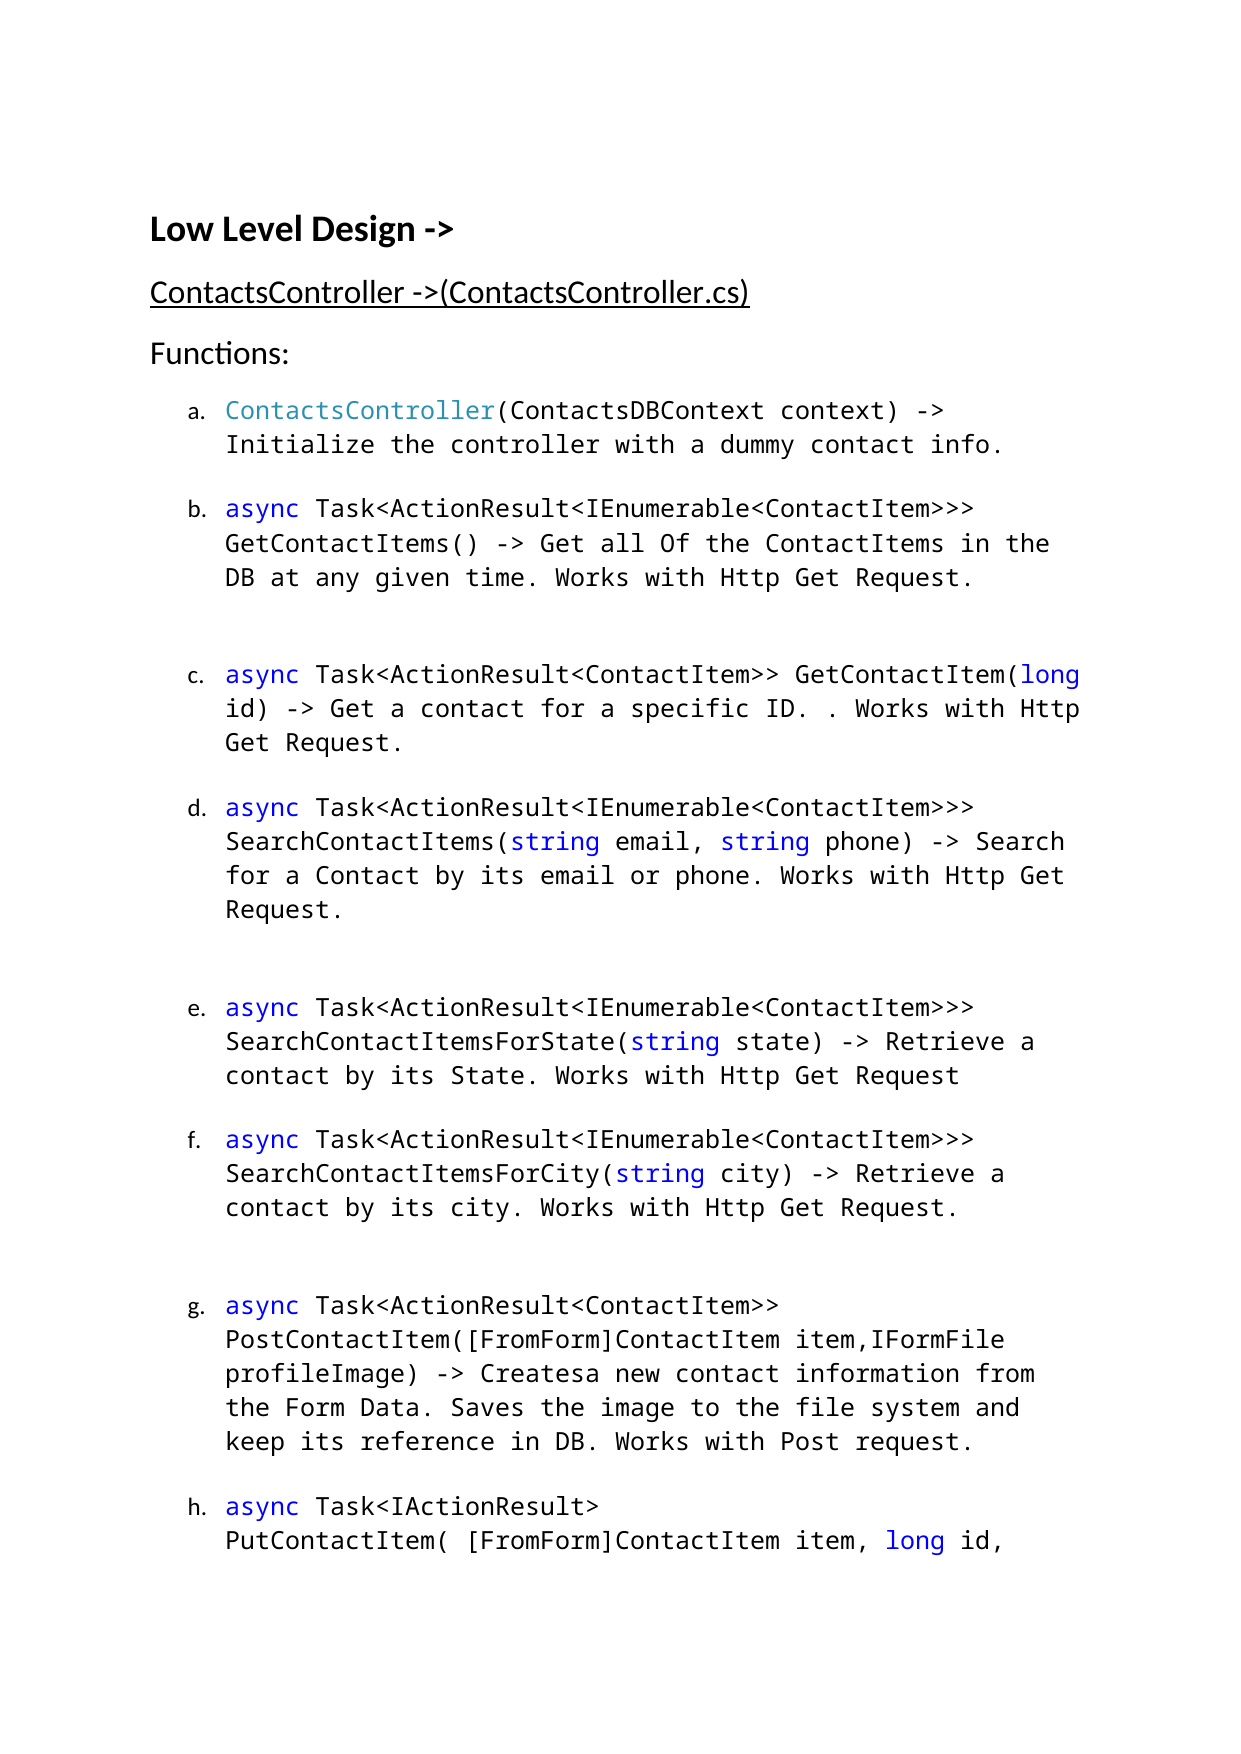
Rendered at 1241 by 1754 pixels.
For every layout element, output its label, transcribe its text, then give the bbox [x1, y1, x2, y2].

text Low Level Design -> [150, 205, 1090, 251]
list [187, 1488, 1090, 1556]
text Functions: [150, 332, 1090, 373]
list async Task<ActionResult<ContactItem>> PostContactItem([FromForm]ContactItem item,IFormFile profileImage) -> Createsa new contact information from the Form Data. Saves the image to the file system and keep its reference in DB. Works with Post request. [187, 1287, 1090, 1458]
list async Task<ActionResult<IEnumerable<ContactItem>>> SearchContactItemsForCity(string city) -> Retrieve a contact by its city. Works with Http Get Request. [187, 1122, 1090, 1224]
list async Task<ActionResult<ContactItem>> GetContactItem(long id) -> Get a contact for a specific ID. . Works with Http Get Request. [187, 657, 1090, 759]
list async Task<ActionResult<IEnumerable<ContactItem>>> GetContactItems() -> Get all Of the ContactItems in the DB at any given time. Works with Http Get Request. [187, 491, 1090, 593]
list ContactsController(ContactsDBContext context) -> Initialize the controller with a dummy contact info. [187, 392, 1090, 461]
list async Task<ActionResult<IEnumerable<ContactItem>>> SearchContactItemsForState(string state) -> Retrieve a contact by its State. Works with Http Get Request [187, 989, 1090, 1091]
text ContactsController ->(ContactsController.cs) [150, 271, 1090, 312]
list async Task<ActionResult<IEnumerable<ContactItem>>> SearchContactItems(string email, string phone) -> Search for a Contact by its email or phone. Works with Http Get Request. [187, 789, 1090, 926]
